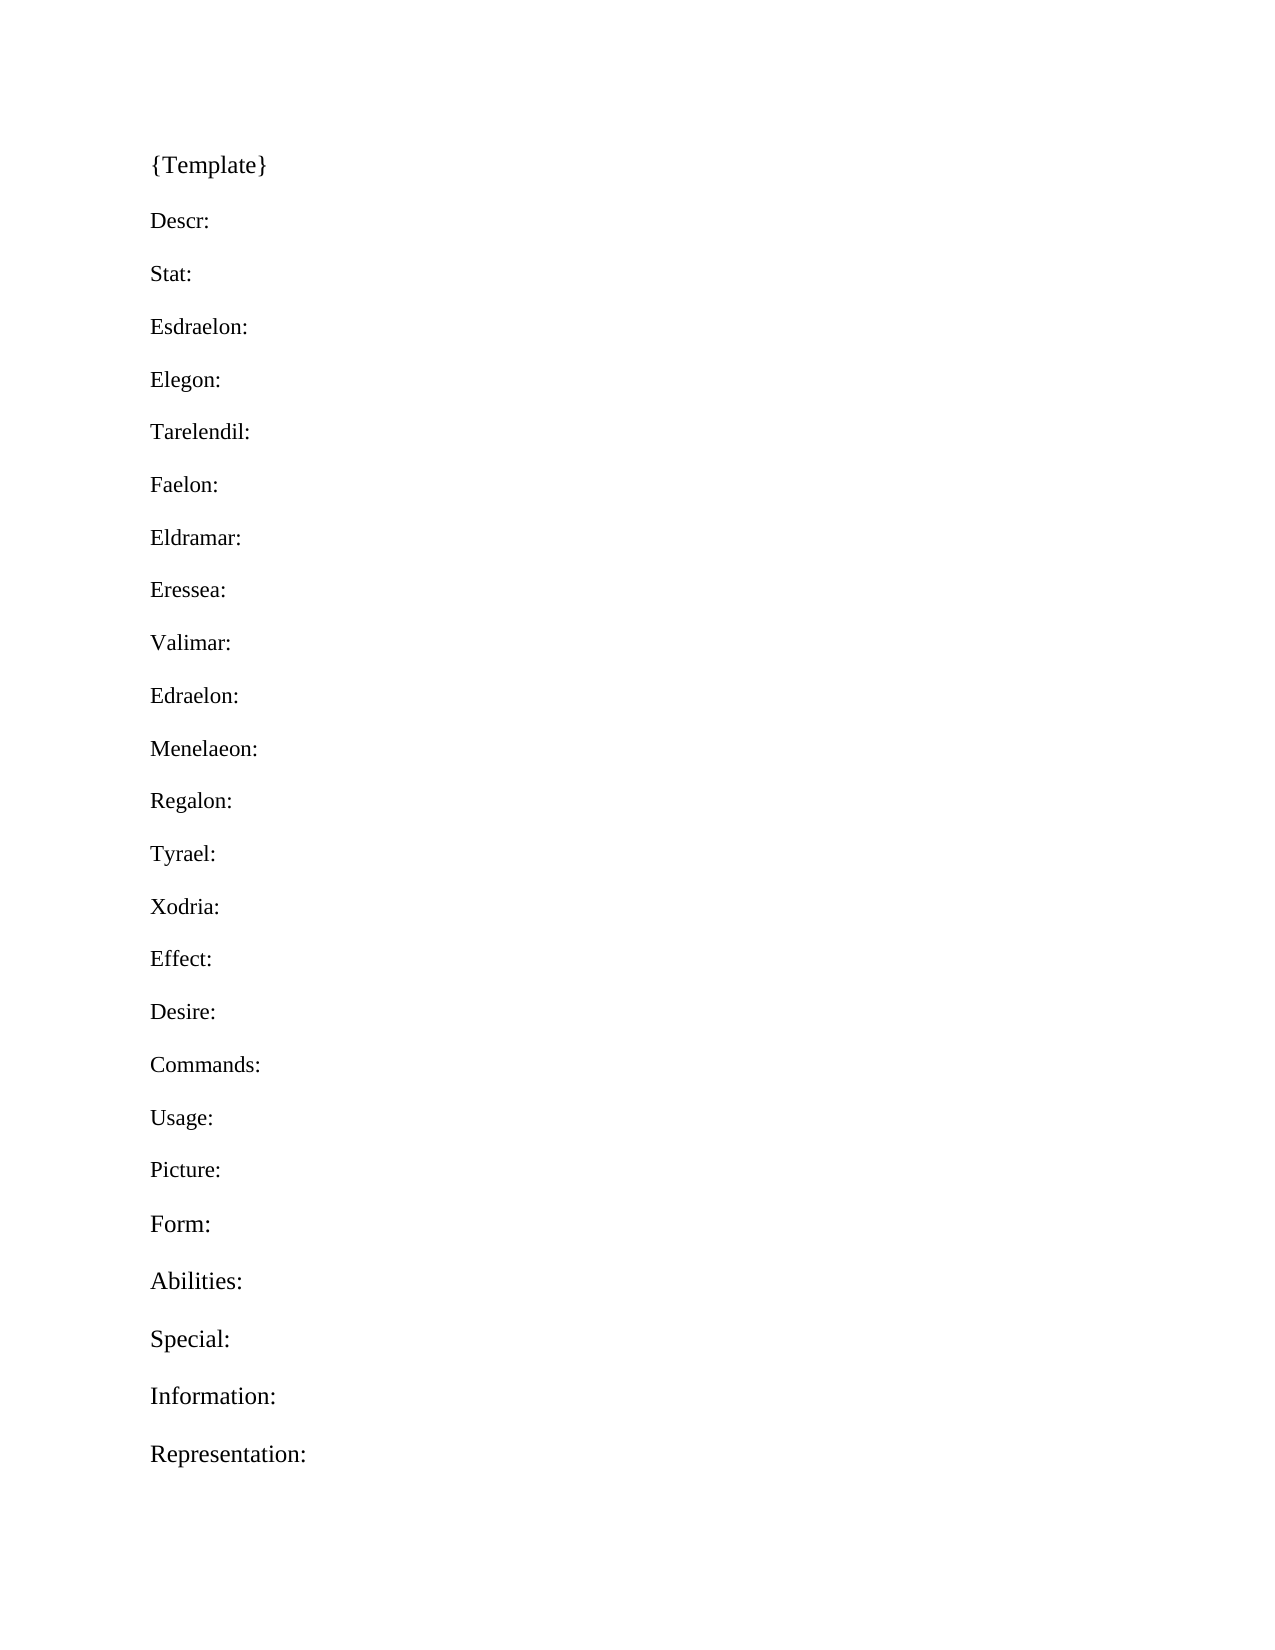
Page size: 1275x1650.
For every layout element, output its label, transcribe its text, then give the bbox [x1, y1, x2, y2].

text Abilities: [150, 1266, 1125, 1295]
text Desire: [150, 998, 1125, 1024]
text Representation: [150, 1439, 1125, 1468]
text Eressea: [150, 576, 1125, 603]
text Valimar: [150, 629, 1125, 656]
text Usage: [150, 1103, 1125, 1130]
text Form: [150, 1209, 1125, 1238]
text Special: [150, 1324, 1125, 1353]
text Effect: [150, 945, 1125, 972]
text Menelaeon: [150, 734, 1125, 761]
text Regalon: [150, 787, 1125, 814]
text Tarelendil: [150, 418, 1125, 445]
text Xodria: [150, 893, 1125, 919]
text Eldramar: [150, 524, 1125, 550]
text Picture: [150, 1156, 1125, 1183]
text Edraelon: [150, 682, 1125, 708]
text {Template} [150, 150, 1125, 179]
text Commands: [150, 1051, 1125, 1077]
text Esdraelon: [150, 313, 1125, 339]
text Tyrael: [150, 840, 1125, 866]
text Faelon: [150, 471, 1125, 497]
text Elegon: [150, 366, 1125, 392]
text Descr: [150, 207, 1125, 234]
text Stat: [150, 260, 1125, 287]
text Information: [150, 1381, 1125, 1410]
